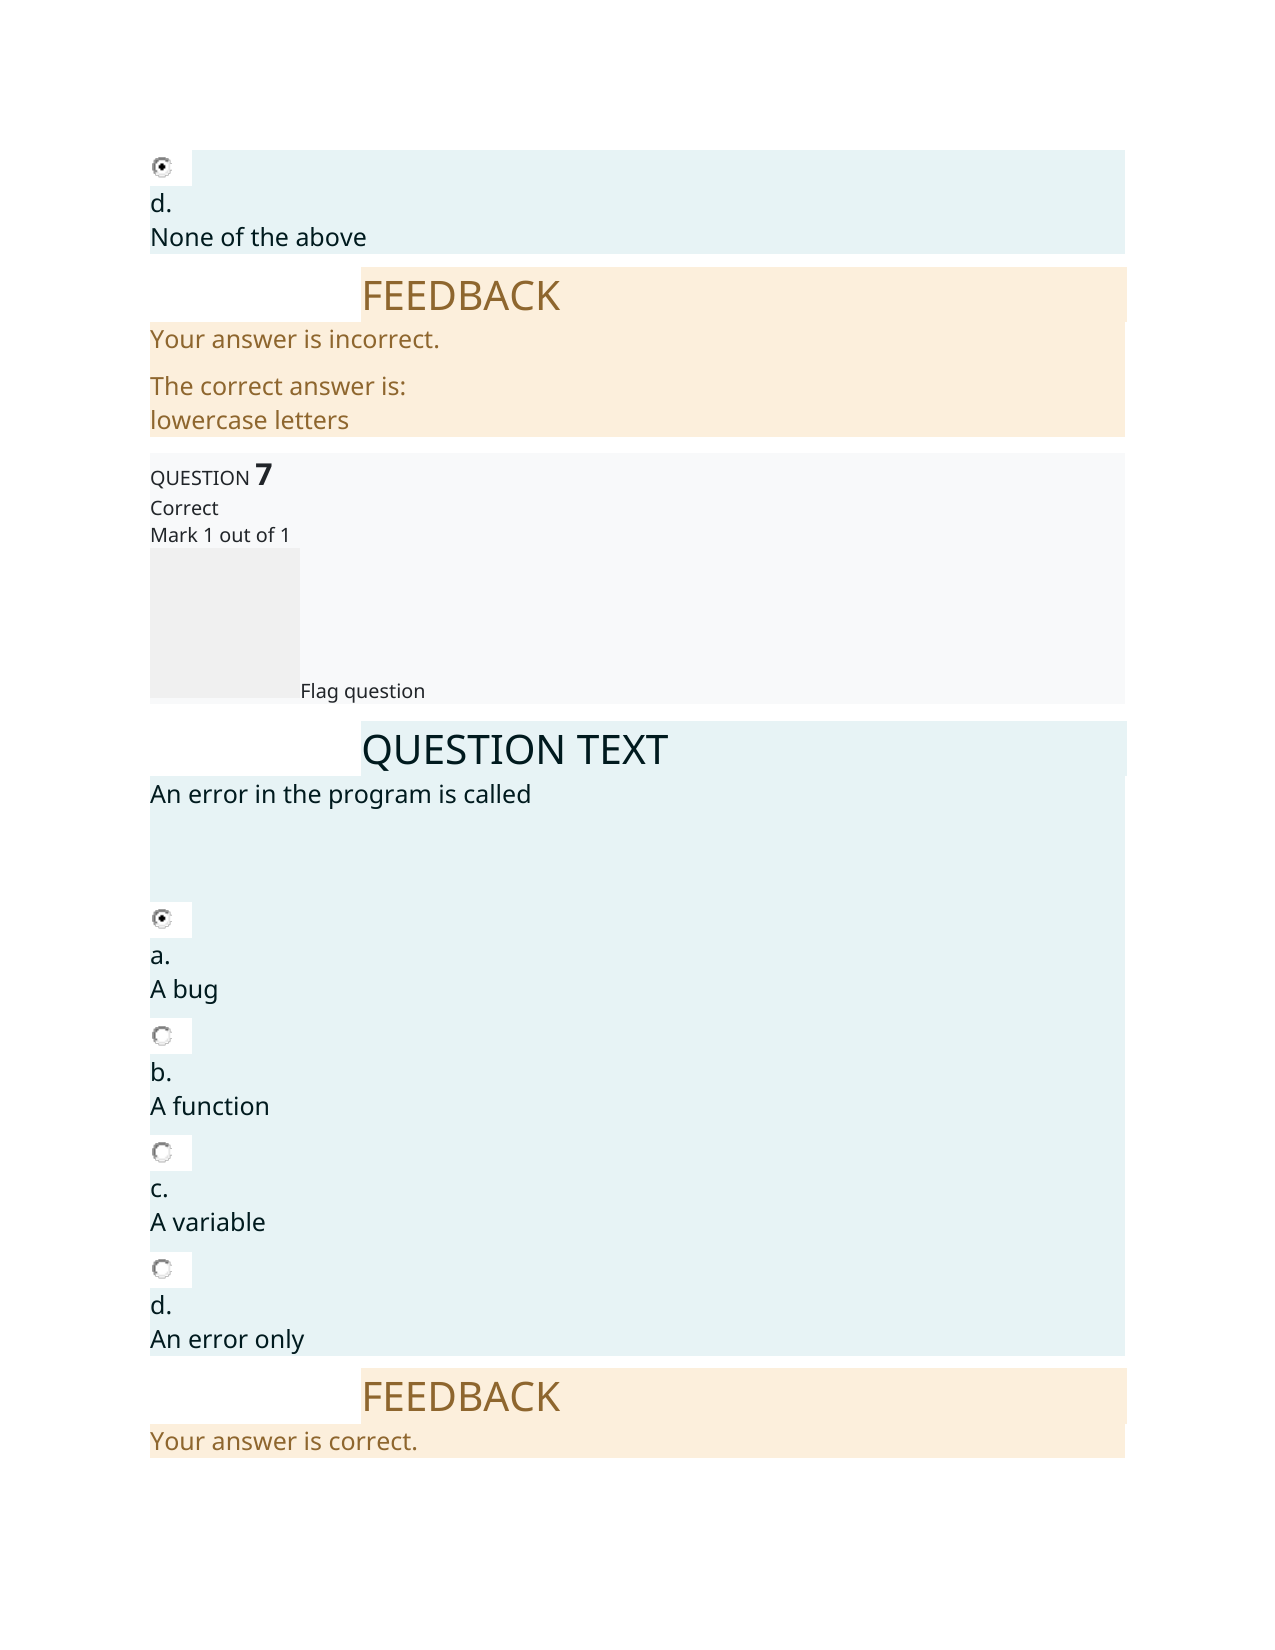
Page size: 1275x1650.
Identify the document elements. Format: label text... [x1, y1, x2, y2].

text QUESTION 7 [150, 453, 1125, 494]
text A bug [150, 972, 1125, 1006]
text A function [150, 1088, 1125, 1122]
text c. [150, 1171, 1125, 1205]
text None of the above [150, 220, 1125, 254]
text b. [150, 1054, 1125, 1088]
text Your answer is incorrect. [150, 322, 1125, 356]
text Your answer is correct. [150, 1424, 1125, 1458]
text d. [150, 186, 1125, 220]
text Correct [150, 494, 1125, 521]
text FEEDBACK [361, 267, 1127, 322]
text QUESTION TEXT [361, 721, 1127, 776]
text Mark 1 out of 1 [150, 521, 1125, 548]
text a. [150, 938, 1125, 972]
text lowercase letters [150, 403, 1125, 437]
text An error in the program is called [150, 776, 1125, 810]
text d. [150, 1288, 1125, 1322]
text FEEDBACK [361, 1368, 1127, 1424]
text Flag question [150, 548, 1125, 704]
text A variable [150, 1205, 1125, 1239]
text An error only [150, 1322, 1125, 1356]
text The correct answer is: [150, 368, 1125, 403]
